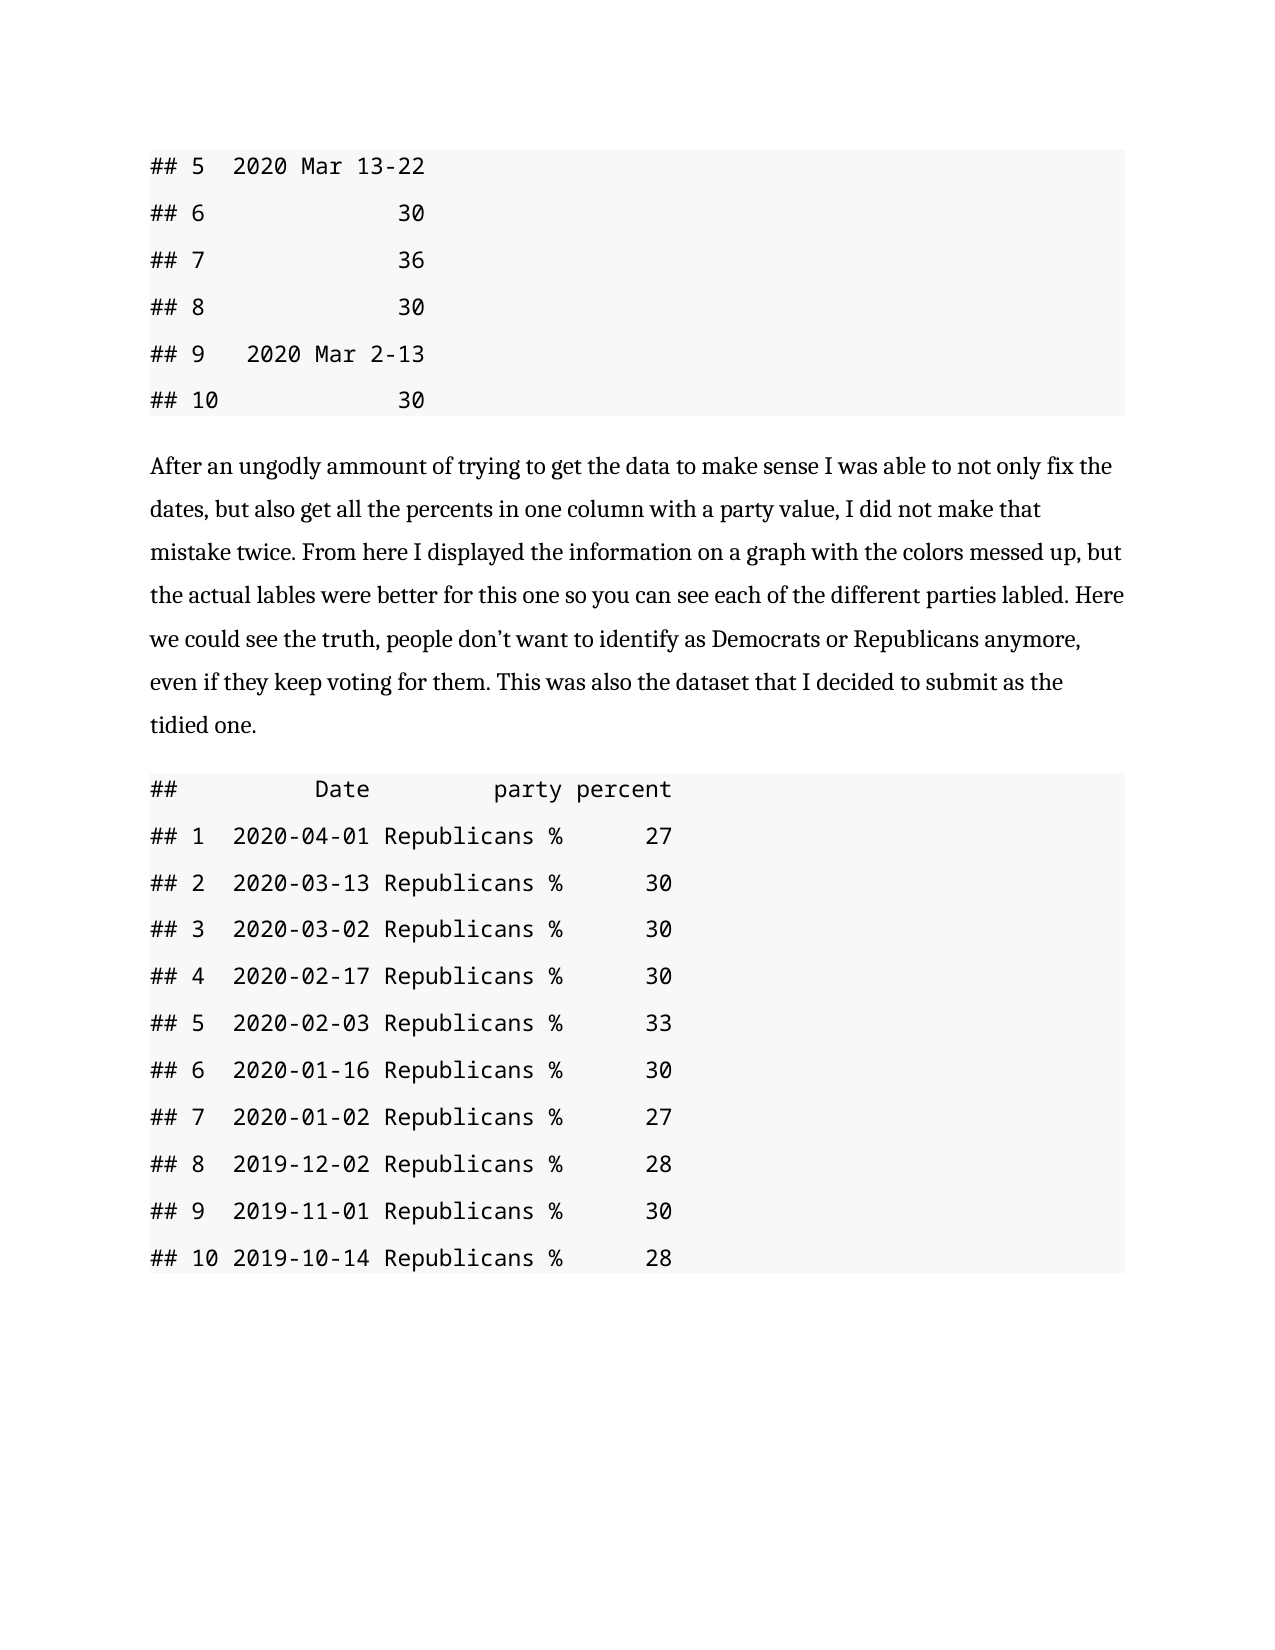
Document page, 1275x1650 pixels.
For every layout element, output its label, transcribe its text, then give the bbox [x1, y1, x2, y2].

text After an ungodly ammount of trying to get the data to make sense I was able to not only fix the dates, but also get all the percents in one column with a party value, I did not make that mistake twice. From here I displayed the information on a graph with the colors messed up, but the actual lables were better for this one so you can see each of the different parties labled. Here we could see the truth, people don’t want to identify as Democrats or Republicans anymore, even if they keep voting for them. This was also the dataset that I decided to submit as the tidied one. [150, 452, 1125, 739]
text ## Date party percent ## 1 2020-04-01 Republicans % 27 ## 2 2020-03-13 Republicans % 30 ## 3 2020-03-02 Republicans % 30 ## 4 2020-02-17 Republicans % 30 ## 5 2020-02-03 Republicans % 33 ## 6 2020-01-16 Republicans % 30 ## 7 2020-01-02 Republicans % 27 ## 8 2019-12-02 Republicans % 28 ## 9 2019-11-01 Republicans % 30 ## 10 2019-10-14 Republicans % 28 [150, 773, 1125, 1273]
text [150, 150, 1125, 416]
